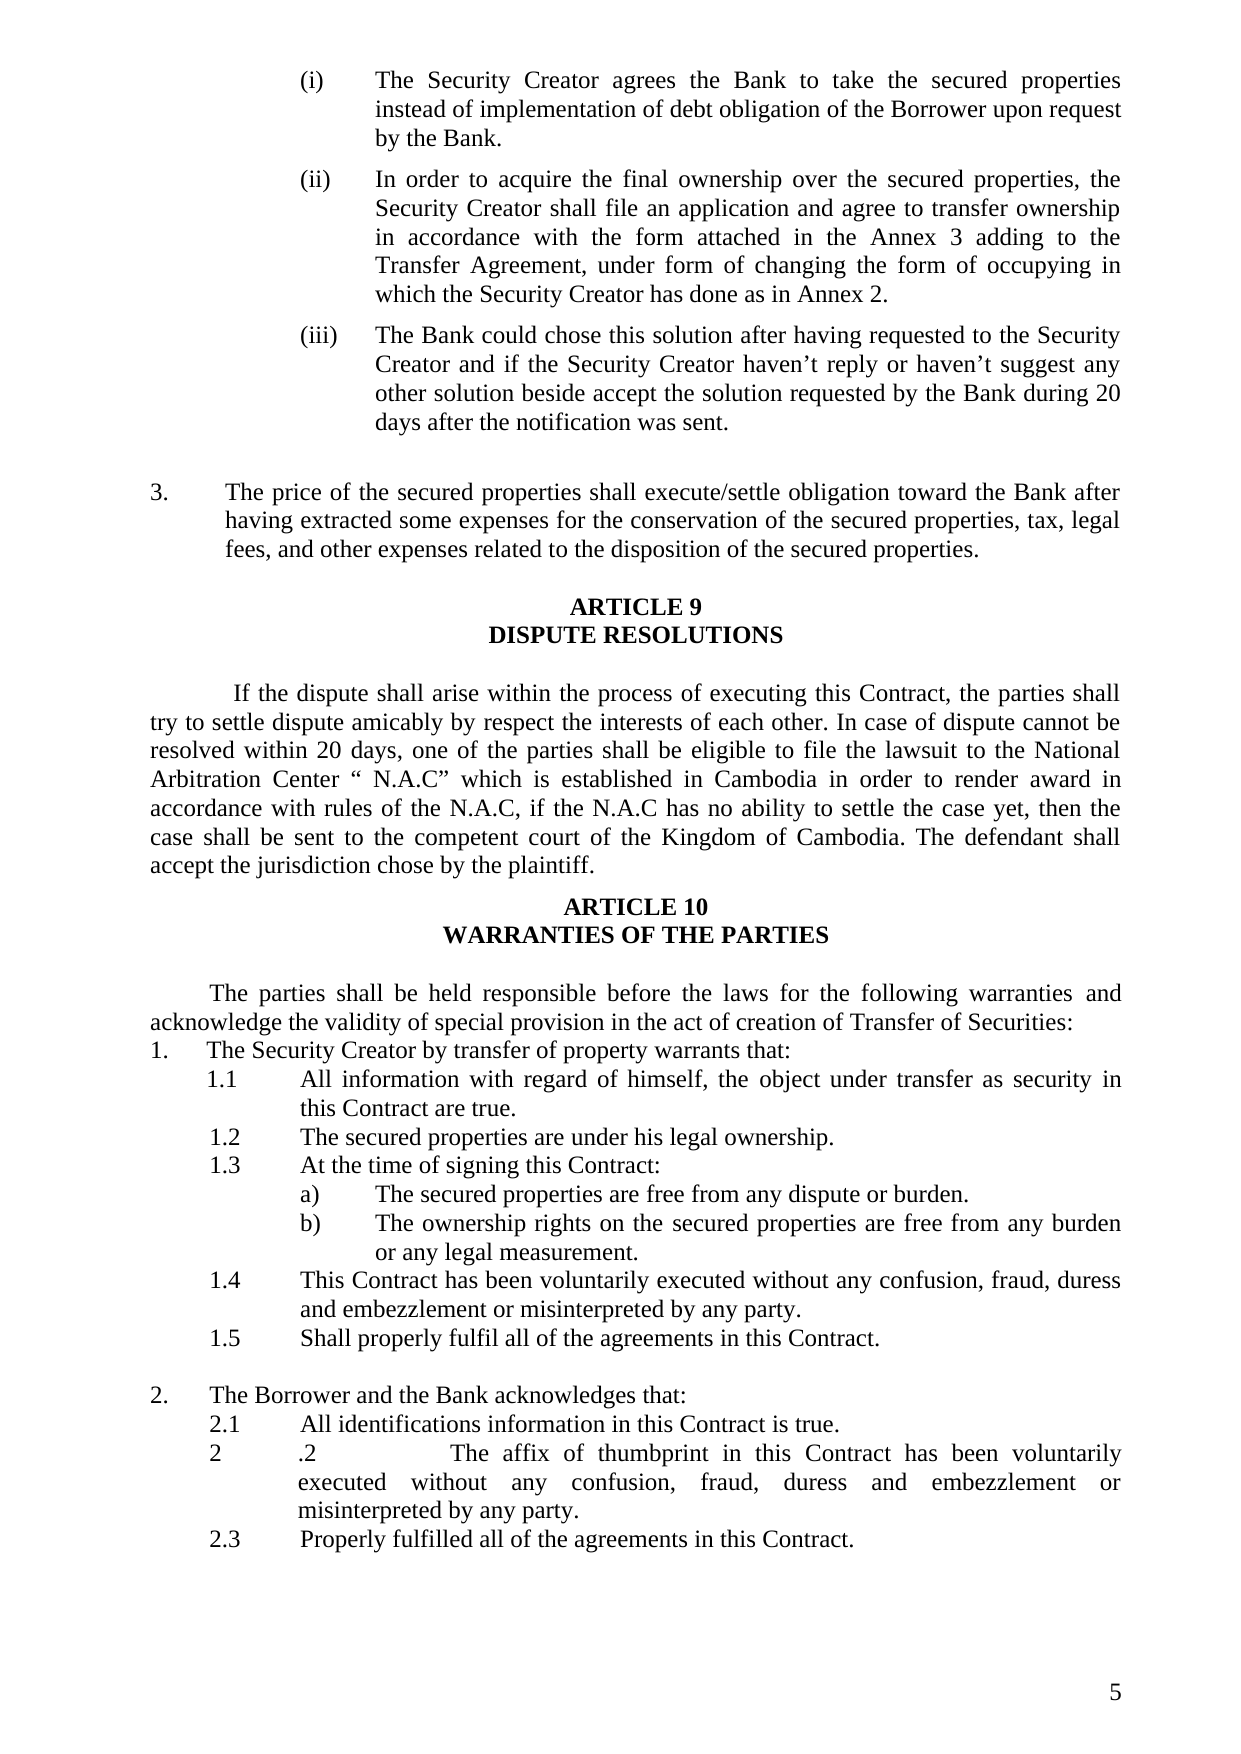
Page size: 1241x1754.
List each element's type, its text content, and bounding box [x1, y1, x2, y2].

text 3. The price of the secured properties shall execute/settle obligation toward the Bank after having extracted some expenses for the conservation of the secured properties, tax, legal fees, and other expenses related to the disposition of the secured properties. [150, 477, 1122, 563]
text ARTICLE 9 [150, 592, 1122, 621]
text b) The ownership rights on the secured properties are free from any burden or any legal measurement. [300, 1208, 1122, 1266]
text WARRANTIES of THE Parties [150, 921, 1122, 949]
text 1.4 This Contract has been voluntarily executed without any confusion, fraud, duress and embezzlement or misinterpreted by any party. [150, 1266, 1122, 1323]
text DiSPUTE RESOLUTIONS [150, 621, 1122, 649]
text 1. The Security Creator by transfer of property warrants that: [150, 1036, 1122, 1064]
text 1.3 At the time of signing this Contract: [150, 1151, 1122, 1179]
text 1.2 The secured properties are under his legal ownership. [150, 1122, 1122, 1151]
text ARTICLE 10 [150, 892, 1122, 921]
text 1.1 All information with regard of himself, the object under transfer as security in this Contract are true. [206, 1064, 1122, 1122]
text a) The secured properties are free from any dispute or burden. [300, 1179, 1122, 1208]
text The parties shall be held responsible before the laws for the following warranties and acknowledge the validity of special provision in the act of creation of Transfer of Securities: [150, 978, 1122, 1036]
text (ii) In order to acquire the final ownership over the secured properties, the Security Creator shall file an application and agree to transfer ownership in accordance with the form attached in the Annex 3 adding to the Transfer Agreement, under form of changing the form of occupying in which the Security Creator has done as in Annex 2. [300, 164, 1122, 308]
text (i) The Security Creator agrees the Bank to take the secured properties instead of implementation of debt obligation of the Borrower upon request by the Bank. [300, 66, 1122, 152]
text 1.5 Shall properly fulfil all of the agreements in this Contract. [150, 1323, 1122, 1352]
text (iii) The Bank could chose this solution after having requested to the Security Creator and if the Security Creator haven’t reply or haven’t suggest any other solution beside accept the solution requested by the Bank during 20 days after the notification was sent. [300, 321, 1122, 436]
text 2.1 All identifications information in this Contract is true. [209, 1409, 1122, 1438]
list .2 The affix of thumbprint in this Contract has been voluntarily executed without any confusion, fraud, duress and embezzlement or misinterpreted by any party. [209, 1438, 1122, 1524]
text 2. The Borrower and the Bank acknowledges that: [150, 1381, 1122, 1409]
text If the dispute shall arise within the process of executing this Contract, the parties shall try to settle dispute amicably by respect the interests of each other. In case of dispute cannot be resolved within 20 days, one of the parties shall be eligible to file the lawsuit to the National Arbitration Center “ N.A.C” which is established in Cambodia in order to render award in accordance with rules of the N.A.C, if the N.A.C has no ability to settle the case yet, then the case shall be sent to the competent court of the Kingdom of Cambodia. The defendant shall accept the jurisdiction chose by the plaintiff. [150, 678, 1122, 879]
text 2.3 Properly fulfilled all of the agreements in this Contract. [209, 1524, 1122, 1553]
